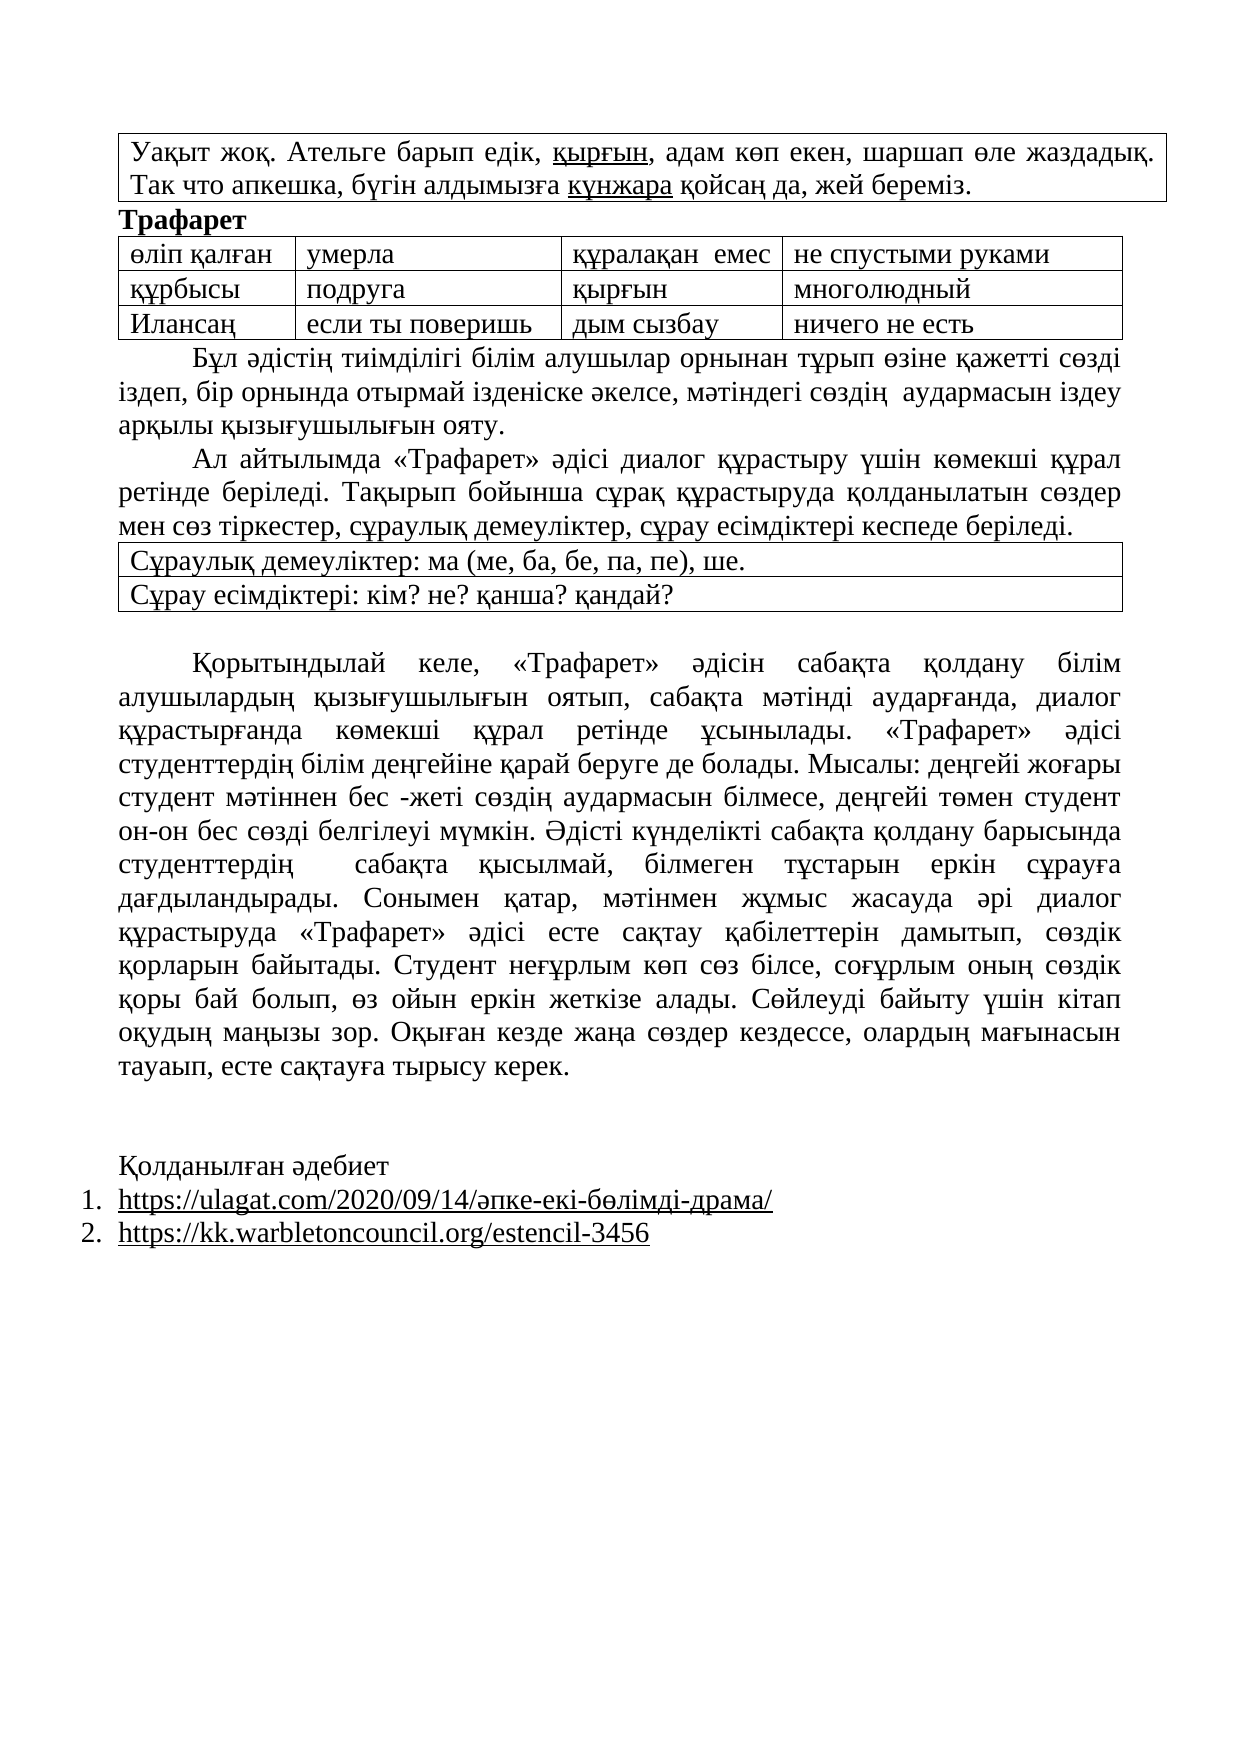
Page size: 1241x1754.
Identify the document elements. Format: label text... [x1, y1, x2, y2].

text Бұл әдістің тиімділігі білім алушылар орнынан тұрып өзіне қажетті сөзді іздеп, бір орнында отырмай ізденіске әкелсе, мәтіндегі сөздің аудармасын іздеу арқылы қызығушылығын ояту. [118, 340, 1122, 441]
table_cell многолюдный [783, 271, 1122, 305]
text Ал айтылымда «Трафарет» әдісі диалог құрастыру үшін көмекші құрал ретінде беріледі. Тақырып бойынша сұрақ құрастыруда қолданылатын сөздер мен сөз тіркестер, сұраулық демеуліктер, сұрау есімдіктері кеспеде беріледі. [118, 441, 1122, 542]
table_cell дым сызбау [562, 306, 782, 339]
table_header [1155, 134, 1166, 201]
text Қорытындылай келе, «Трафарет» әдісін сабақта қолдану білім алушылардың қызығушылығын оятып, сабақта мәтінді аударғанда, диалог құрастырғанда көмекші құрал ретінде ұсынылады. «Трафарет» әдісі студенттердің білім деңгейіне қарай беруге де болады. Мысалы: деңгейі жоғары студент мәтіннен бес -жеті сөздің аудармасын білмесе, деңгейі төмен студент он-он бес сөзді белгілеуі мүмкін. Әдісті күнделікті сабақта қолдану барысында студенттердің сабақта қысылмай, білмеген тұстарын еркін сұрауға дағдыландырады. Сонымен қатар, мәтінмен жұмыс жасауда әрі диалог құрастыруда «Трафарет» әдісі есте сақтау қабілеттерін дамытып, сөздік қорларын байытады. Студент неғұрлым көп сөз білсе, соғұрлым оның сөздік қоры бай болып, өз ойын еркін жеткізе алады. Сөйлеуді байыту үшін кітап оқудың маңызы зор. Оқыған кезде жаңа сөздер кездессе, олардың мағынасын тауаып, есте сақтауға тырысу керек. [118, 645, 1122, 1081]
table_header Сұраулық демеуліктер: ма (ме, ба, бе, па, пе), ше. [119, 543, 1122, 576]
list https://ulagat.com/2020/09/14/әпке-екі-бөлімді-драма/ [81, 1182, 1122, 1216]
table_cell ничего не есть [783, 306, 1122, 339]
table_cell Илансаң [119, 306, 295, 339]
table_header не спустыми руками [783, 237, 1122, 270]
table_cell Сұрау есімдіктері: кім? не? қанша? қандай? [119, 577, 1122, 611]
table_cell подруга [296, 271, 561, 305]
text Трафарет [118, 202, 1122, 236]
table_cell құрбысы [119, 271, 295, 305]
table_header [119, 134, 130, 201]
table_cell если ты поверишь [296, 306, 561, 339]
list https://kk.warbletoncouncil.org/estencil-3456 [81, 1216, 1122, 1249]
text Қолданылған әдебиет [118, 1148, 1122, 1182]
table_header умерла [296, 237, 561, 270]
table_header құралақан емес [562, 237, 782, 270]
table_cell қырғын [562, 271, 782, 305]
table_header өліп қалған [119, 237, 295, 270]
